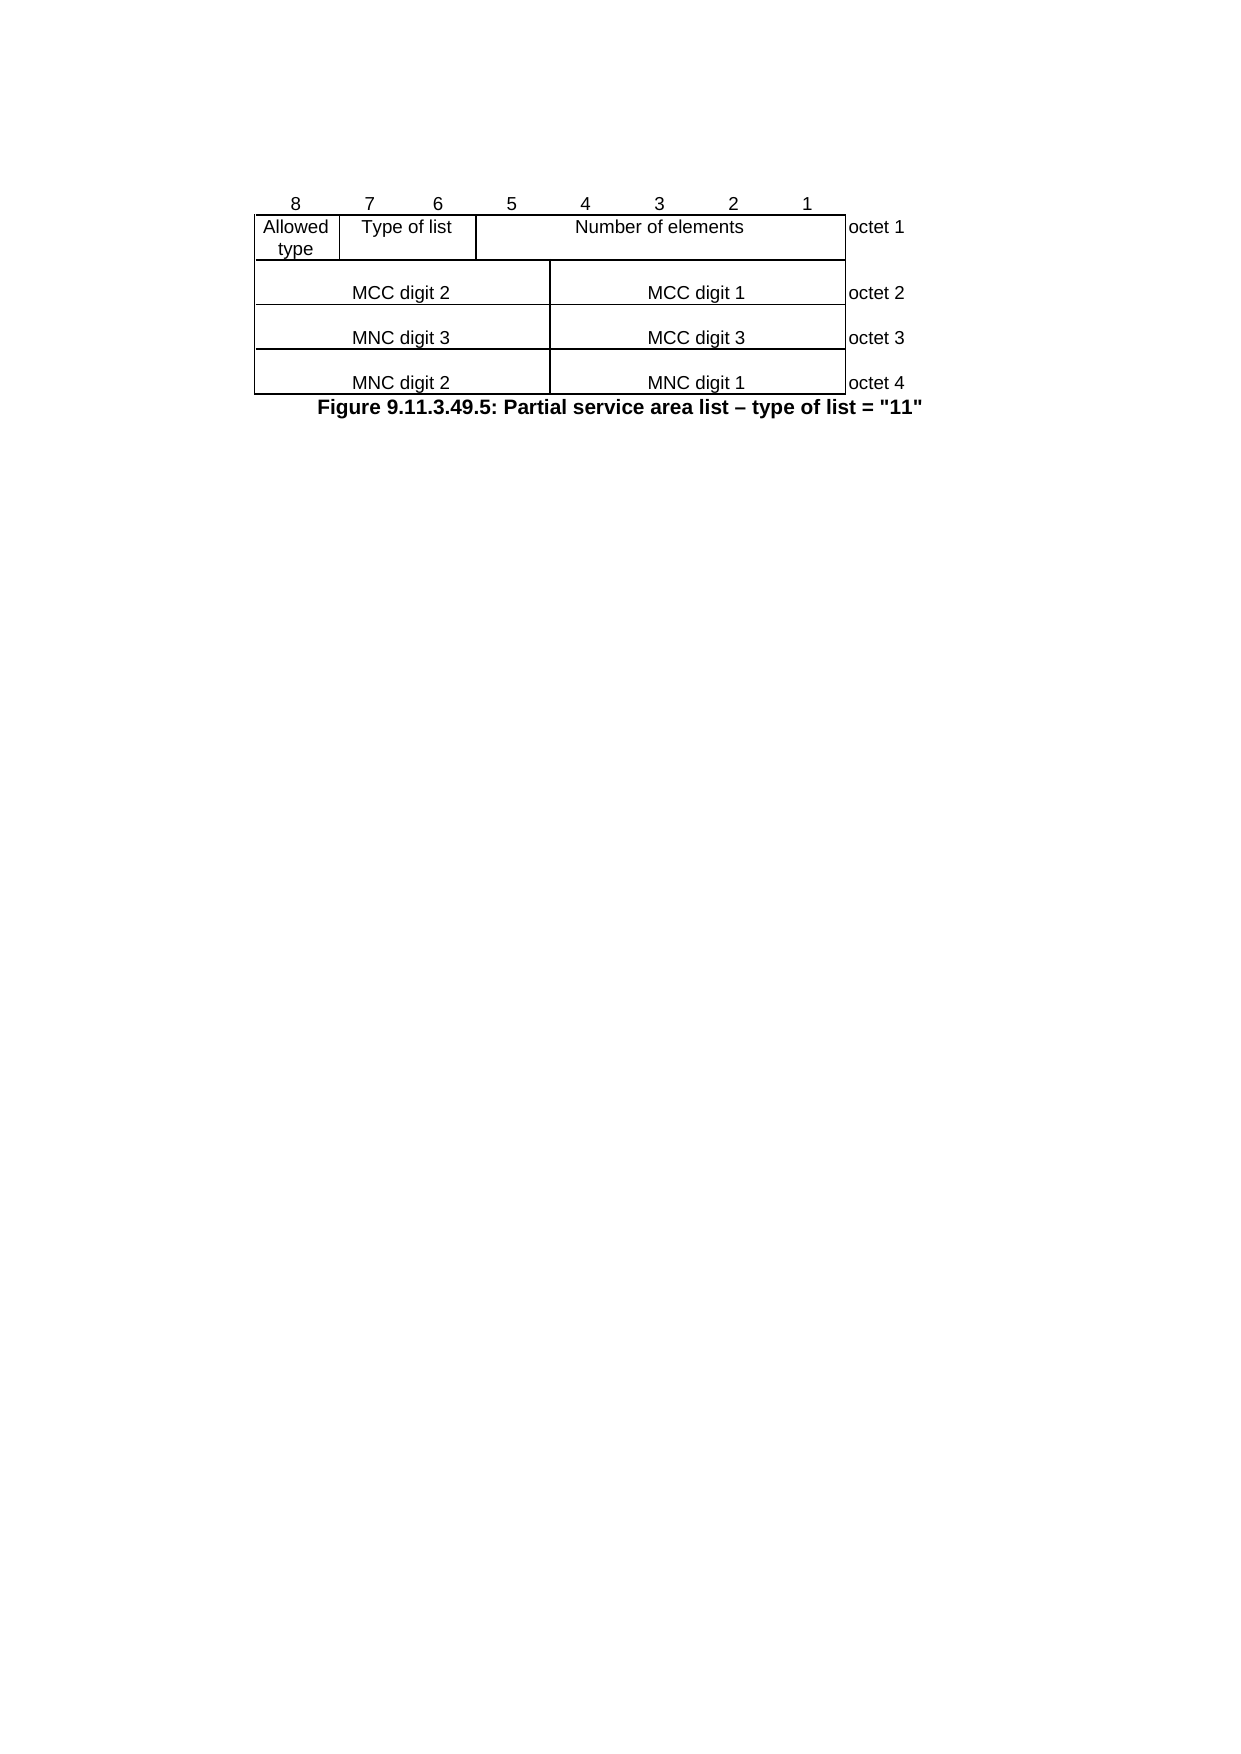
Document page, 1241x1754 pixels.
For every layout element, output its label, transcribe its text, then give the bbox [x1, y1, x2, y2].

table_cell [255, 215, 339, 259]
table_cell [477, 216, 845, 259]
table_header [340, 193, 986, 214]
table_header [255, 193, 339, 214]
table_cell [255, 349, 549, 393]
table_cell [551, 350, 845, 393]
text Figure 9.11.3.49.5: Partial service area list – type of list = "11" [187, 394, 1053, 418]
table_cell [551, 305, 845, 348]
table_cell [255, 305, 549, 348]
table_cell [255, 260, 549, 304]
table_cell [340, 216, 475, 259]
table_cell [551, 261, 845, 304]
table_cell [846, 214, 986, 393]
